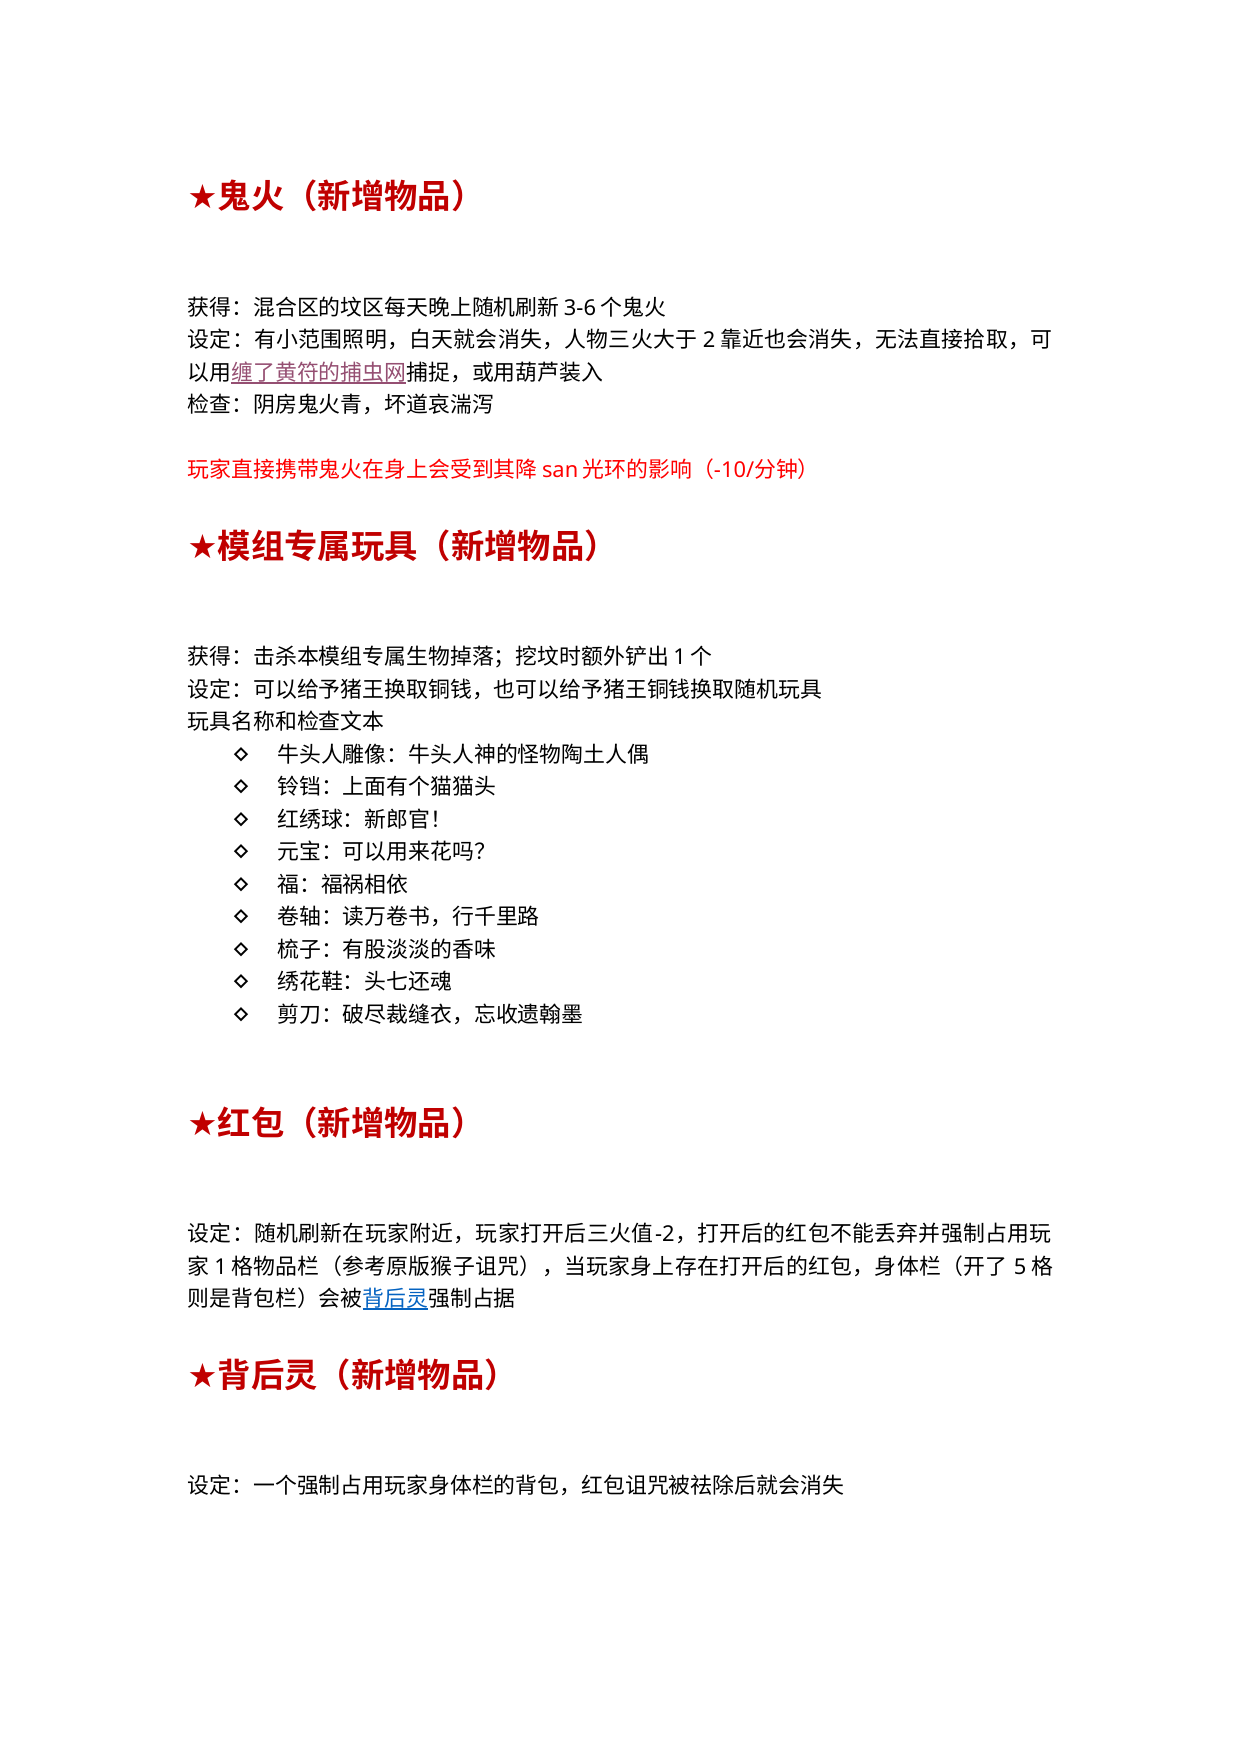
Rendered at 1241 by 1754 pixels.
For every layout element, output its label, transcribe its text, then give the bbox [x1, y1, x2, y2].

subtitle ★鬼火（新增物品） [187, 162, 1053, 227]
list 铃铛：上面有个猫猫头 [231, 769, 1053, 801]
list 红绣球：新郎官！ [231, 801, 1053, 834]
subtitle ★背后灵（新增物品） [187, 1340, 1053, 1405]
list 卷轴：读万卷书，行千里路 [231, 899, 1053, 931]
subtitle ★红包（新增物品） [187, 1088, 1053, 1153]
list 剪刀：破尽裁缝衣，忘收遗翰墨 [231, 996, 1053, 1029]
text 设定：随机刷新在玩家附近，玩家打开后三火值-2，打开后的红包不能丢弃并强制占用玩家1格物品栏（参考原版猴子诅咒），当玩家身上存在打开后的红包，身体栏（开了5格则是背包栏）会被背后灵强制占据 [187, 1216, 1053, 1313]
text 设定：一个强制占用玩家身体栏的背包，红包诅咒被祛除后就会消失 [187, 1468, 1053, 1500]
list 绣花鞋：头七还魂 [231, 964, 1053, 996]
list 元宝：可以用来花吗？ [231, 834, 1053, 866]
text 设定：可以给予猪王换取铜钱，也可以给予猪王铜钱换取随机玩具 [187, 671, 1053, 704]
list 牛头人雕像：牛头人神的怪物陶土人偶 [231, 736, 1053, 769]
text 检查：阴房鬼火青，坏道哀湍泻 [187, 387, 1053, 419]
text 玩具名称和检查文本 [187, 704, 1053, 736]
list 梳子：有股淡淡的香味 [231, 931, 1053, 964]
text 获得：击杀本模组专属生物掉落；挖坟时额外铲出1个 [187, 639, 1053, 671]
list 福：福祸相依 [231, 866, 1053, 899]
text 玩家直接携带鬼火在身上会受到其降san光环的影响（-10/分钟） [187, 452, 1053, 484]
text 获得：混合区的坟区每天晚上随机刷新3-6个鬼火 [187, 289, 1053, 322]
text 设定：有小范围照明，白天就会消失，人物三火大于2靠近也会消失，无法直接拾取，可以用缠了黄符的捕虫网捕捉，或用葫芦装入 [187, 322, 1053, 387]
subtitle ★模组专属玩具（新增物品） [187, 511, 1053, 576]
